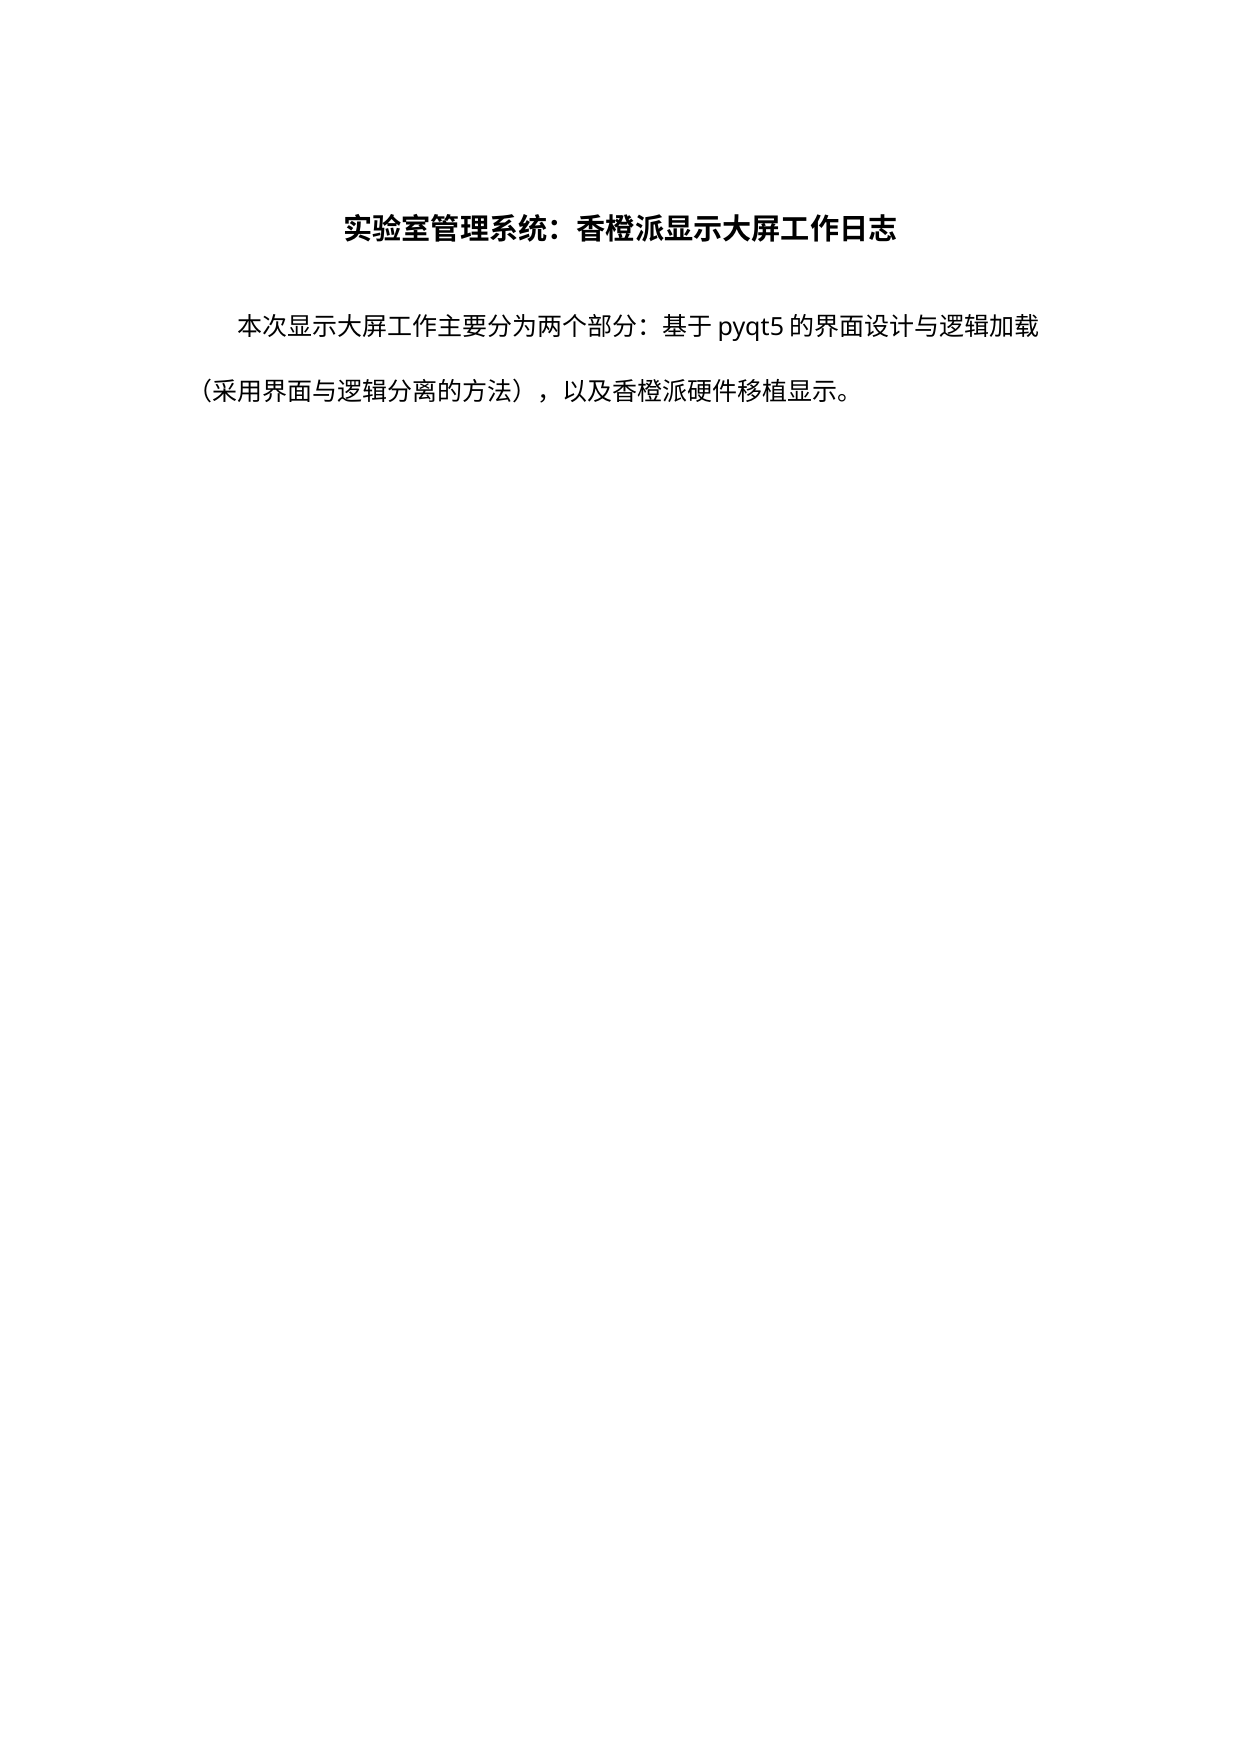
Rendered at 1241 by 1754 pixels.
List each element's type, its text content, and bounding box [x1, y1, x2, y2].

text 本次显示大屏工作主要分为两个部分：基于pyqt5的界面设计与逻辑加载（采用界面与逻辑分离的方法），以及香橙派硬件移植显示。 [187, 292, 1053, 422]
text 实验室管理系统：香橙派显示大屏工作日志 [187, 194, 1053, 259]
